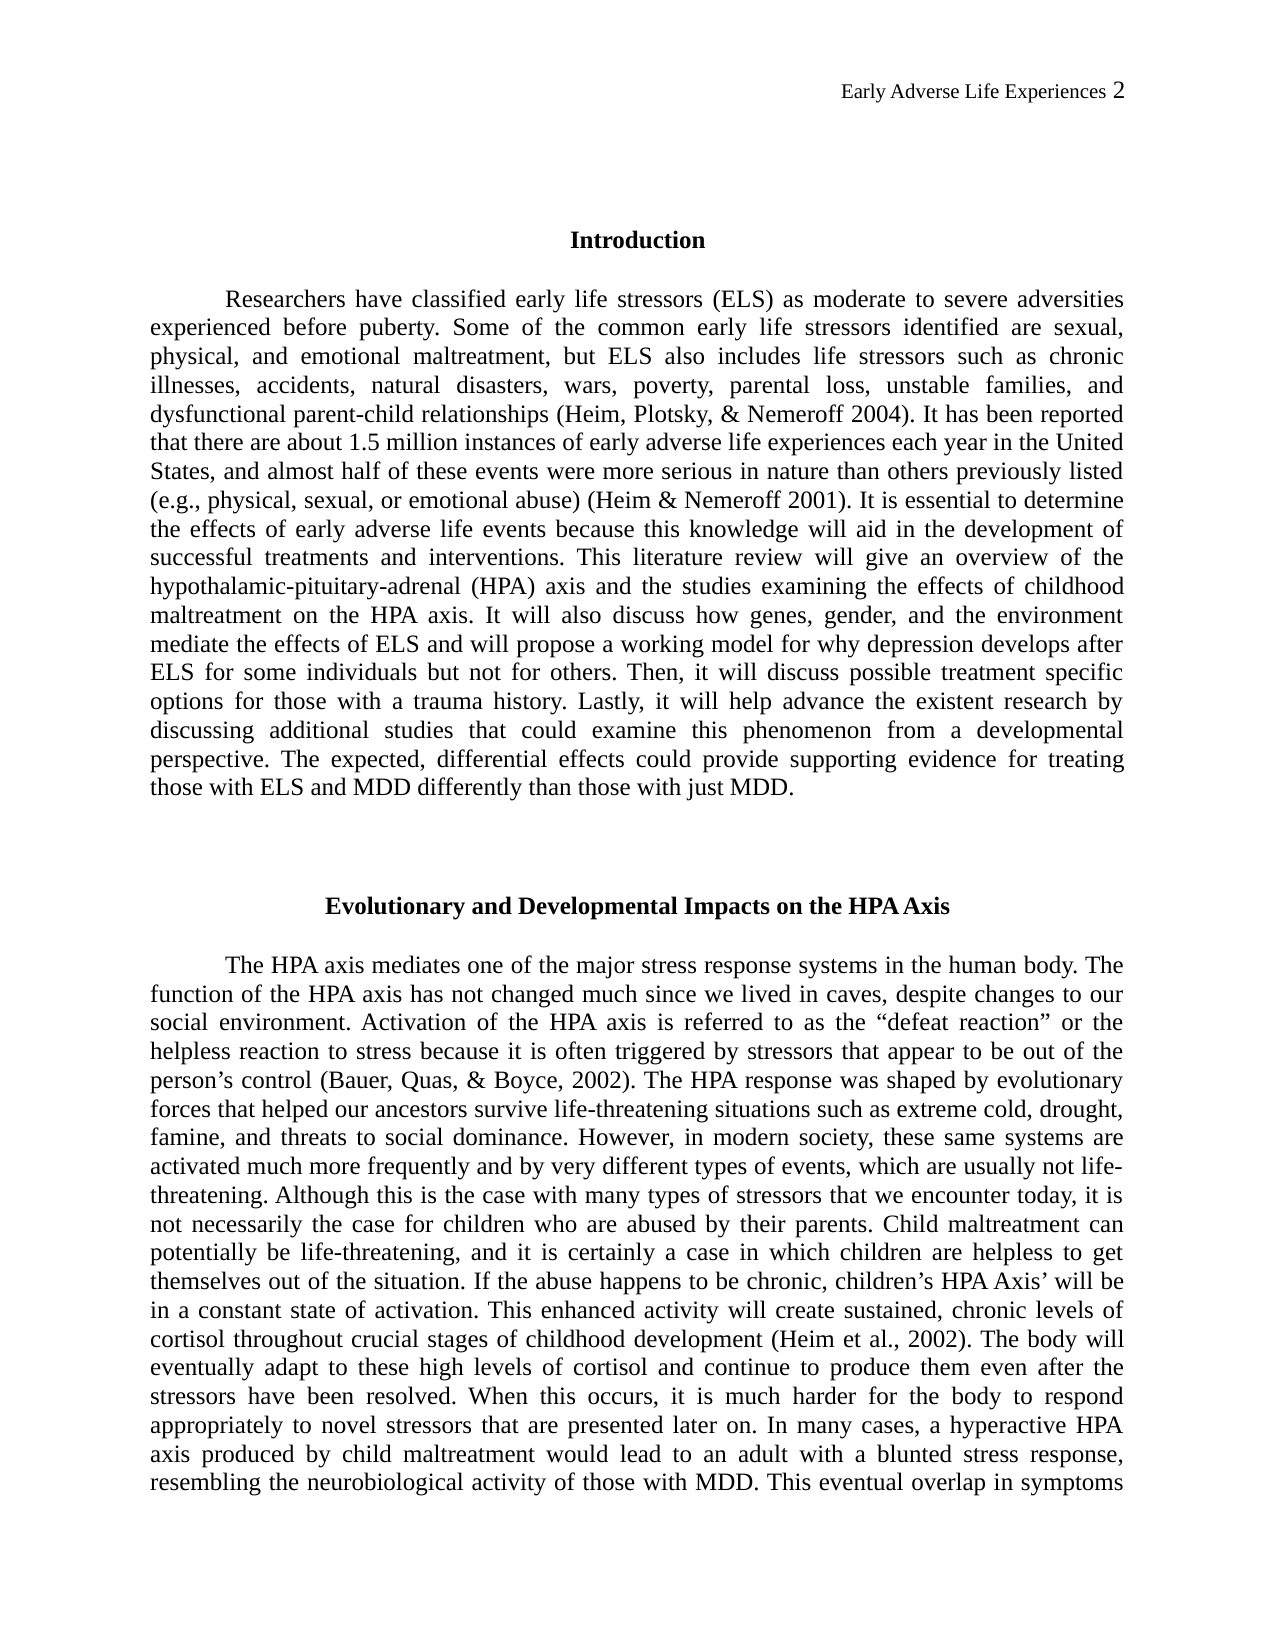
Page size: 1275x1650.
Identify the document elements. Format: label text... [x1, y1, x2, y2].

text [150, 950, 1125, 1496]
subtitle Introduction [300, 225, 975, 254]
text Researchers have classified early life stressors (ELS) as moderate to severe adversities experienced before puberty. Some of the common early life stressors identified are sexual, physical, and emotional maltreatment, but ELS also includes life stressors such as chronic illnesses, accidents, natural disasters, wars, poverty, parental loss, unstable families, and dysfunctional parent-child relationships (Heim, Plotsky, & Nemeroff 2004). It has been reported that there are about 1.5 million instances of early adverse life experiences each year in the United States, and almost half of these events were more serious in nature than others previously listed (e.g., physical, sexual, or emotional abuse) (Heim & Nemeroff 2001). It is essential to determine the effects of early adverse life events because this knowledge will aid in the development of successful treatments and interventions. This literature review will give an overview of the hypothalamic-pituitary-adrenal (HPA) axis and the studies examining the effects of childhood maltreatment on the HPA axis. It will also discuss how genes, gender, and the environment mediate the effects of ELS and will propose a working model for why depression develops after ELS for some individuals but not for others. Then, it will discuss possible treatment specific options for those with a trauma history. Lastly, it will help advance the existent research by discussing additional studies that could examine this phenomenon from a developmental perspective. The expected, differential effects could provide supporting evidence for treating those with ELS and MDD differently than those with just MDD. [150, 284, 1125, 801]
subtitle Evolutionary and Developmental Impacts on the HPA Axis [300, 891, 975, 920]
